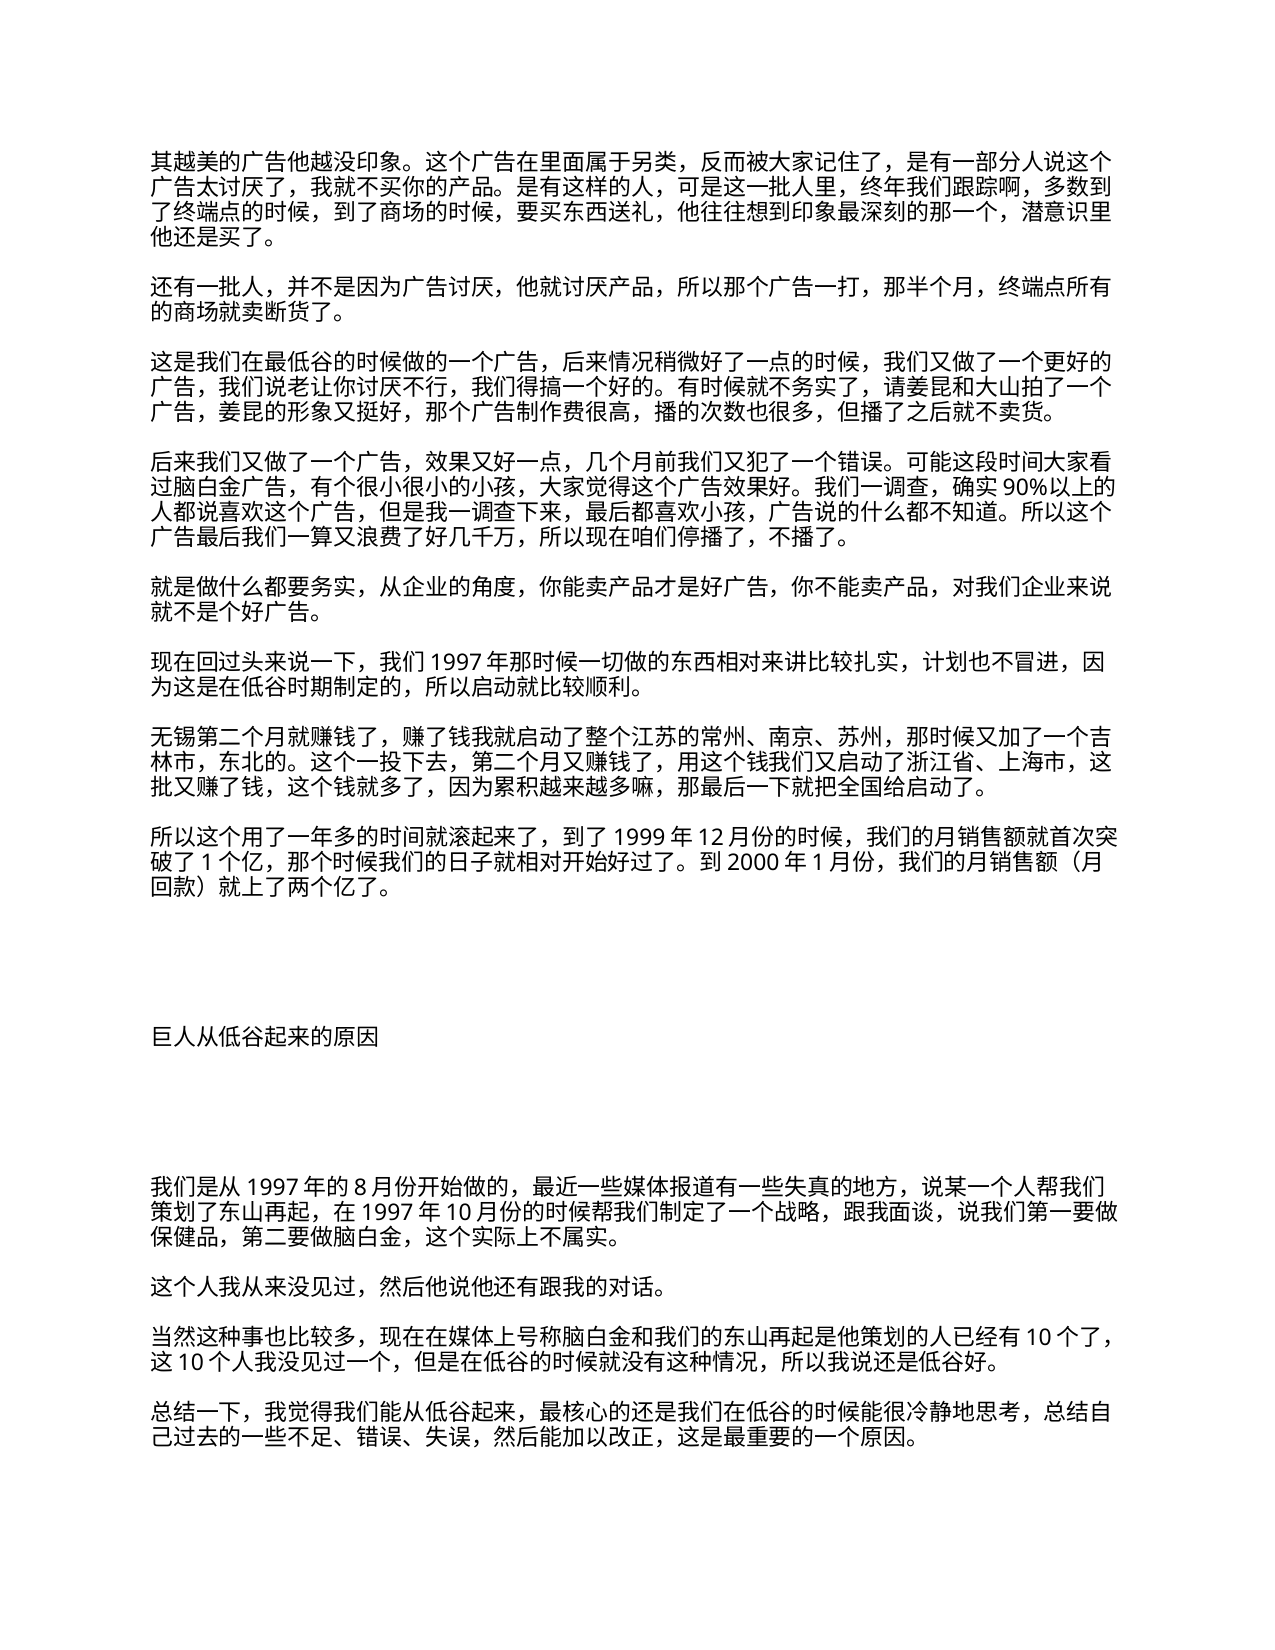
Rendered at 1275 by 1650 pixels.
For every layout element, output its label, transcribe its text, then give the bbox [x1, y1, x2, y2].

text 后来我们又做了一个广告，效果又好一点，几个月前我们又犯了一个错误。可能这段时间大家看过脑白金广告，有个很小很小的小孩，大家觉得这个广告效果好。我们一调查，确实90%以上的人都说喜欢这个广告，但是我一调查下来，最后都喜欢小孩，广告说的什么都不知道。所以这个广告最后我们一算又浪费了好几千万，所以现在咱们停播了，不播了。 [150, 450, 1125, 550]
text 当然这种事也比较多，现在在媒体上号称脑白金和我们的东山再起是他策划的人已经有10个了，这10个人我没见过一个，但是在低谷的时候就没有这种情况，所以我说还是低谷好。 [150, 1325, 1125, 1375]
text 总结一下，我觉得我们能从低谷起来，最核心的还是我们在低谷的时候能很冷静地思考，总结自己过去的一些不足、错误、失误，然后能加以改正，这是最重要的一个原因。 [150, 1400, 1125, 1450]
text 这个人我从来没见过，然后他说他还有跟我的对话。 [150, 1275, 1125, 1300]
text 就是做什么都要务实，从企业的角度，你能卖产品才是好广告，你不能卖产品，对我们企业来说就不是个好广告。 [150, 575, 1125, 625]
text 巨人从低谷起来的原因 [150, 1025, 1125, 1050]
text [150, 150, 1125, 250]
text 现在回过头来说一下，我们1997年那时候一切做的东西相对来讲比较扎实，计划也不冒进，因为这是在低谷时期制定的，所以启动就比较顺利。 [150, 650, 1125, 700]
text 还有一批人，并不是因为广告讨厌，他就讨厌产品，所以那个广告一打，那半个月，终端点所有的商场就卖断货了。 [150, 275, 1125, 325]
text 我们是从1997年的8月份开始做的，最近一些媒体报道有一些失真的地方，说某一个人帮我们策划了东山再起，在1997年10月份的时候帮我们制定了一个战略，跟我面谈，说我们第一要做保健品，第二要做脑白金，这个实际上不属实。 [150, 1175, 1125, 1250]
text 这是我们在最低谷的时候做的一个广告，后来情况稍微好了一点的时候，我们又做了一个更好的广告，我们说老让你讨厌不行，我们得搞一个好的。有时候就不务实了，请姜昆和大山拍了一个广告，姜昆的形象又挺好，那个广告制作费很高，播的次数也很多，但播了之后就不卖货。 [150, 350, 1125, 425]
text 无锡第二个月就赚钱了，赚了钱我就启动了整个江苏的常州、南京、苏州，那时候又加了一个吉林市，东北的。这个一投下去，第二个月又赚钱了，用这个钱我们又启动了浙江省、上海市，这批又赚了钱，这个钱就多了，因为累积越来越多嘛，那最后一下就把全国给启动了。 [150, 725, 1125, 800]
text 所以这个用了一年多的时间就滚起来了，到了1999年12月份的时候，我们的月销售额就首次突破了1个亿，那个时候我们的日子就相对开始好过了。到2000年1月份，我们的月销售额（月回款）就上了两个亿了。 [150, 825, 1125, 900]
